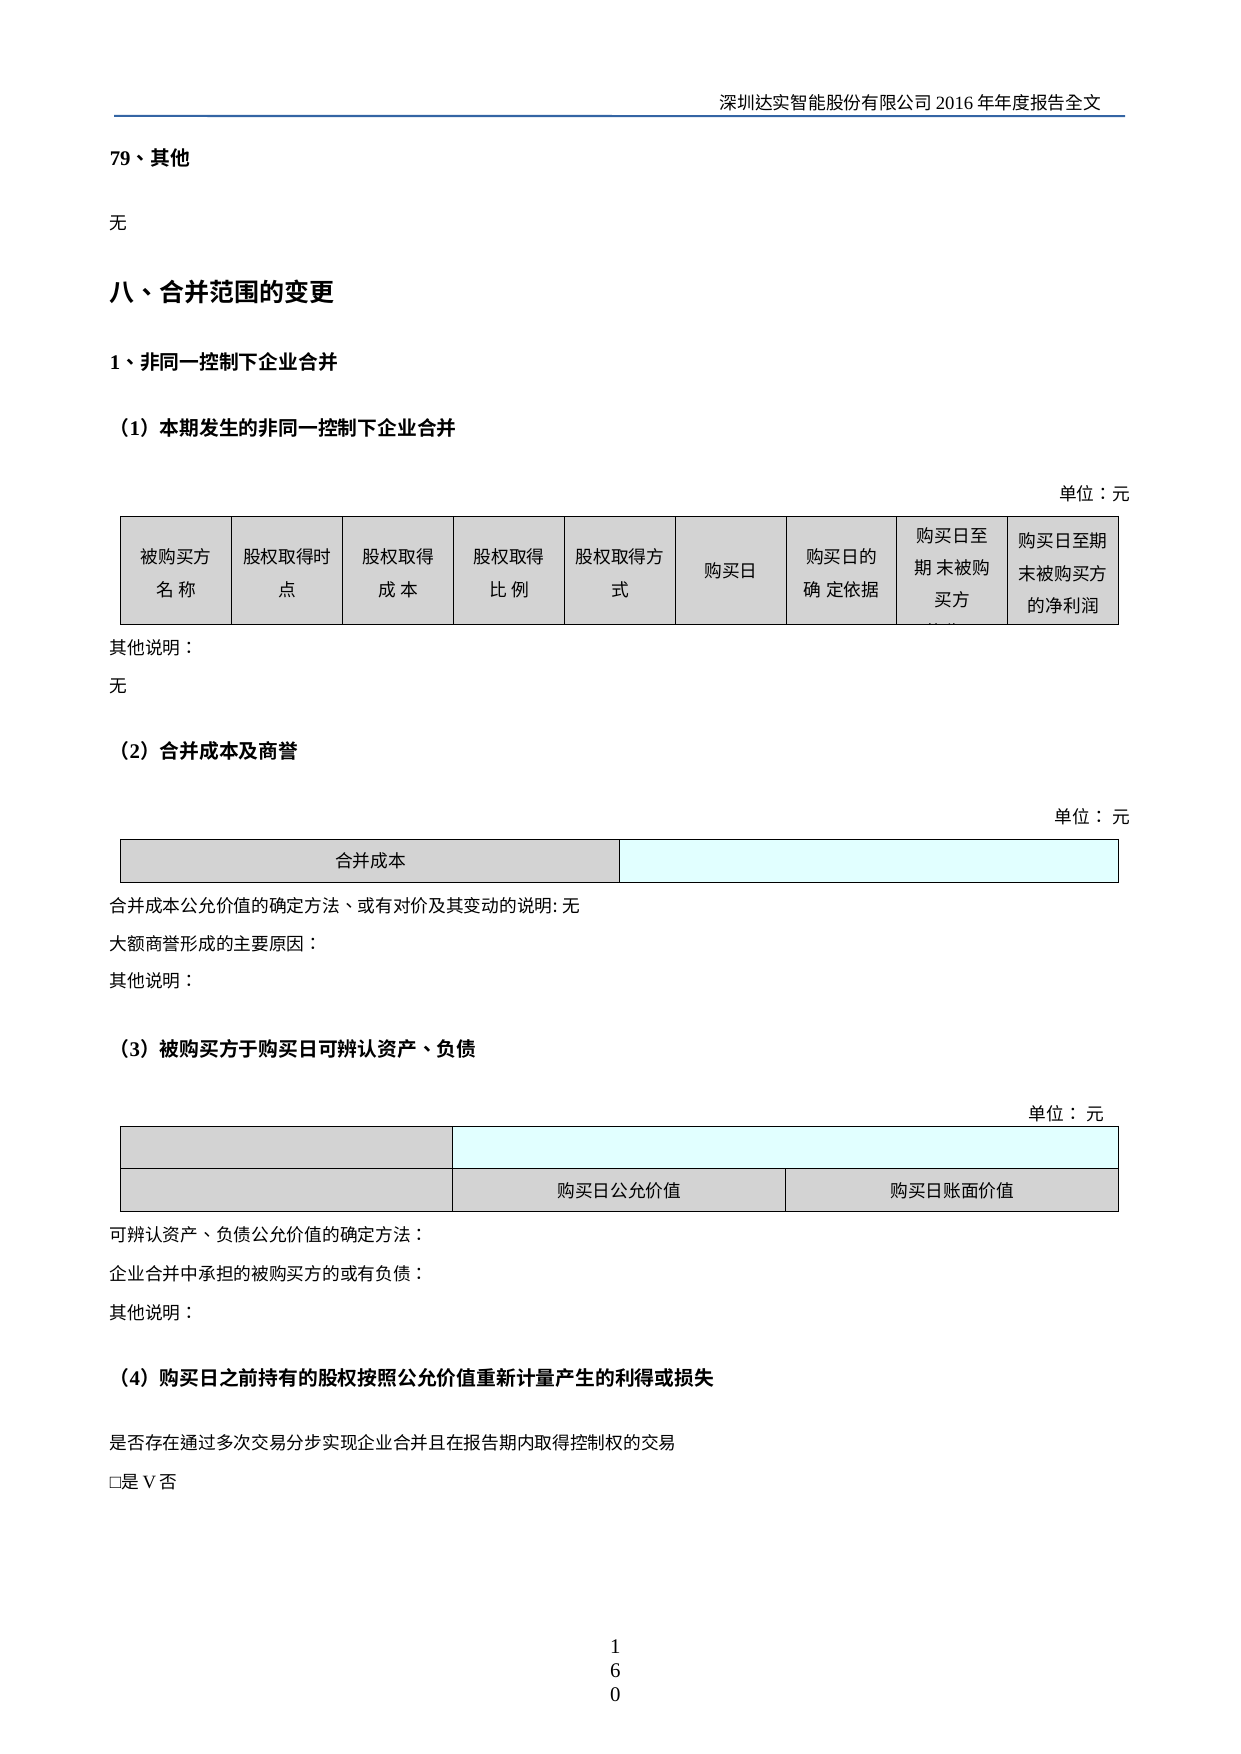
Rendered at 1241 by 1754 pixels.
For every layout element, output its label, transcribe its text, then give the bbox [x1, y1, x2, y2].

text 1、非同一控制下企业合并 [109, 348, 1130, 375]
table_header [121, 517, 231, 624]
text 单位： 元 [1028, 1102, 1130, 1126]
text 其他说明： [109, 958, 1130, 995]
text 单位： 元 [109, 804, 1130, 828]
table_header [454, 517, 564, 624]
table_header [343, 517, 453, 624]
text 是否存在通过多次交易分步实现企业合并且在报告期内取得控制权的交易 [109, 1431, 1130, 1455]
text 八、合并范围的变更 [109, 274, 1130, 308]
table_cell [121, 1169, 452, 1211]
text （3）被购买方于购买日可辨认资产、负债 [109, 1035, 1130, 1062]
text 大额商誉形成的主要原因： [109, 920, 1130, 958]
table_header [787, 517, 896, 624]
text （1）本期发生的非同一控制下企业合并 [109, 414, 1130, 442]
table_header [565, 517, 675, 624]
text 无 [109, 211, 1130, 235]
text （2）合并成本及商誉 [109, 738, 1130, 765]
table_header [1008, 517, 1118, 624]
text 合并成本公允价值的确定方法、或有对价及其变动的说明: 无 [109, 883, 1130, 920]
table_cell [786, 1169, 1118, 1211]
text 其他说明： [109, 635, 1130, 659]
text 可辨认资产、负债公允价值的确定方法： [109, 1223, 1130, 1247]
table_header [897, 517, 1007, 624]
text 79、其他 [109, 144, 1130, 171]
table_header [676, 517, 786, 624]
text 单位：元 [109, 481, 1130, 505]
text 企业合并中承担的被购买方的或有负债： [109, 1261, 1130, 1286]
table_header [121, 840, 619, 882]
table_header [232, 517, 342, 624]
text □是V否 [109, 1469, 1130, 1493]
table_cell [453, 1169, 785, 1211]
text （4）购买日之前持有的股权按照公允价值重新计量产生的利得或损失 [109, 1364, 1130, 1391]
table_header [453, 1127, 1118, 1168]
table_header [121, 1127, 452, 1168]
text 其他说明： [109, 1300, 1130, 1324]
text 无 [109, 674, 1130, 698]
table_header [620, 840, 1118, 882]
